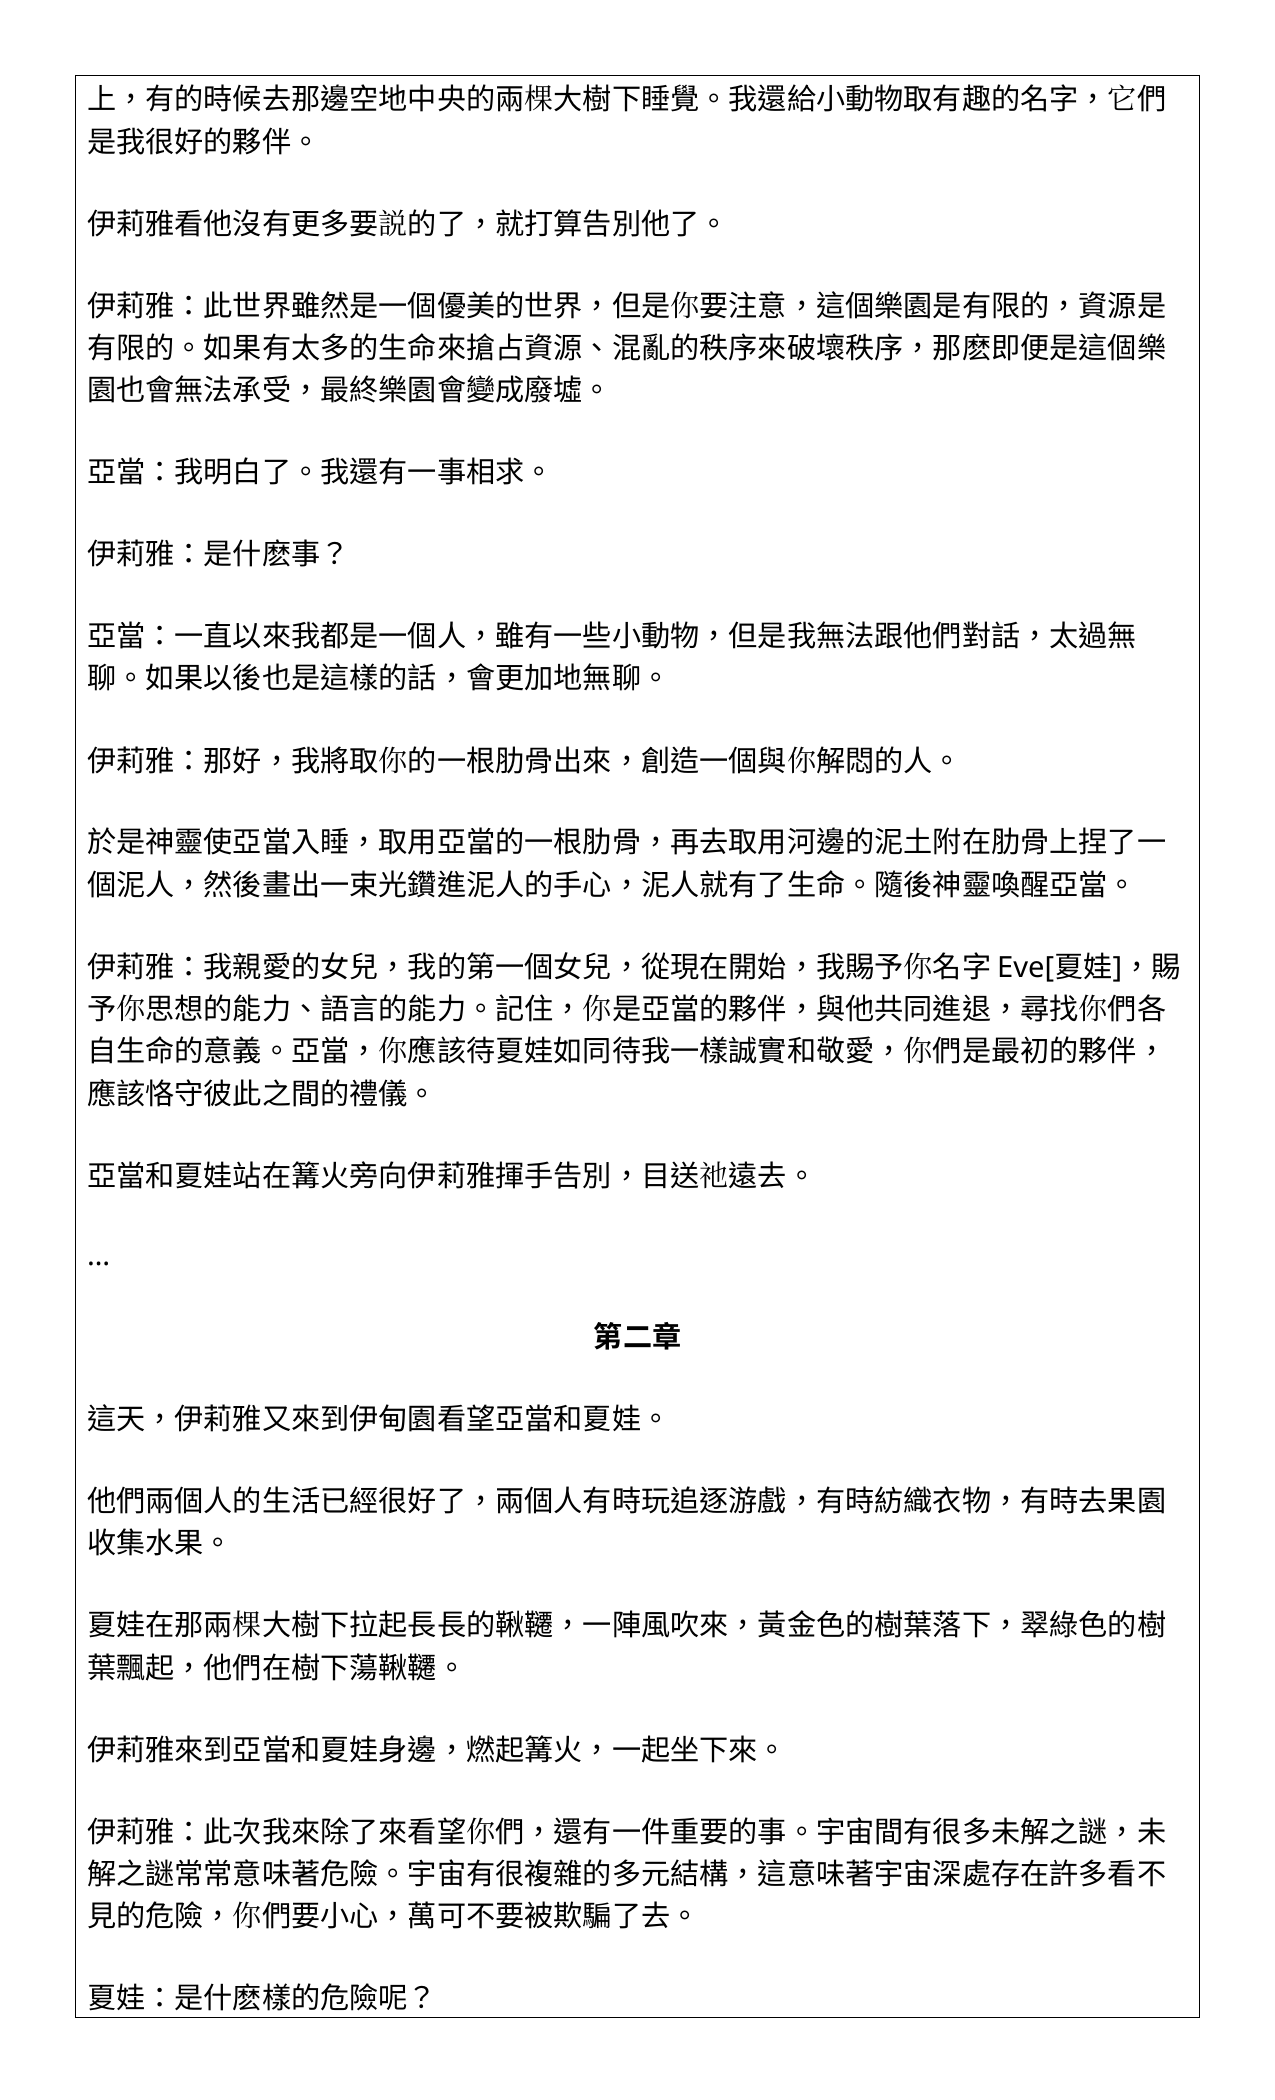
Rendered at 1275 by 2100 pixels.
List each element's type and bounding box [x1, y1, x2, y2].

table_header [76, 76, 1199, 2017]
